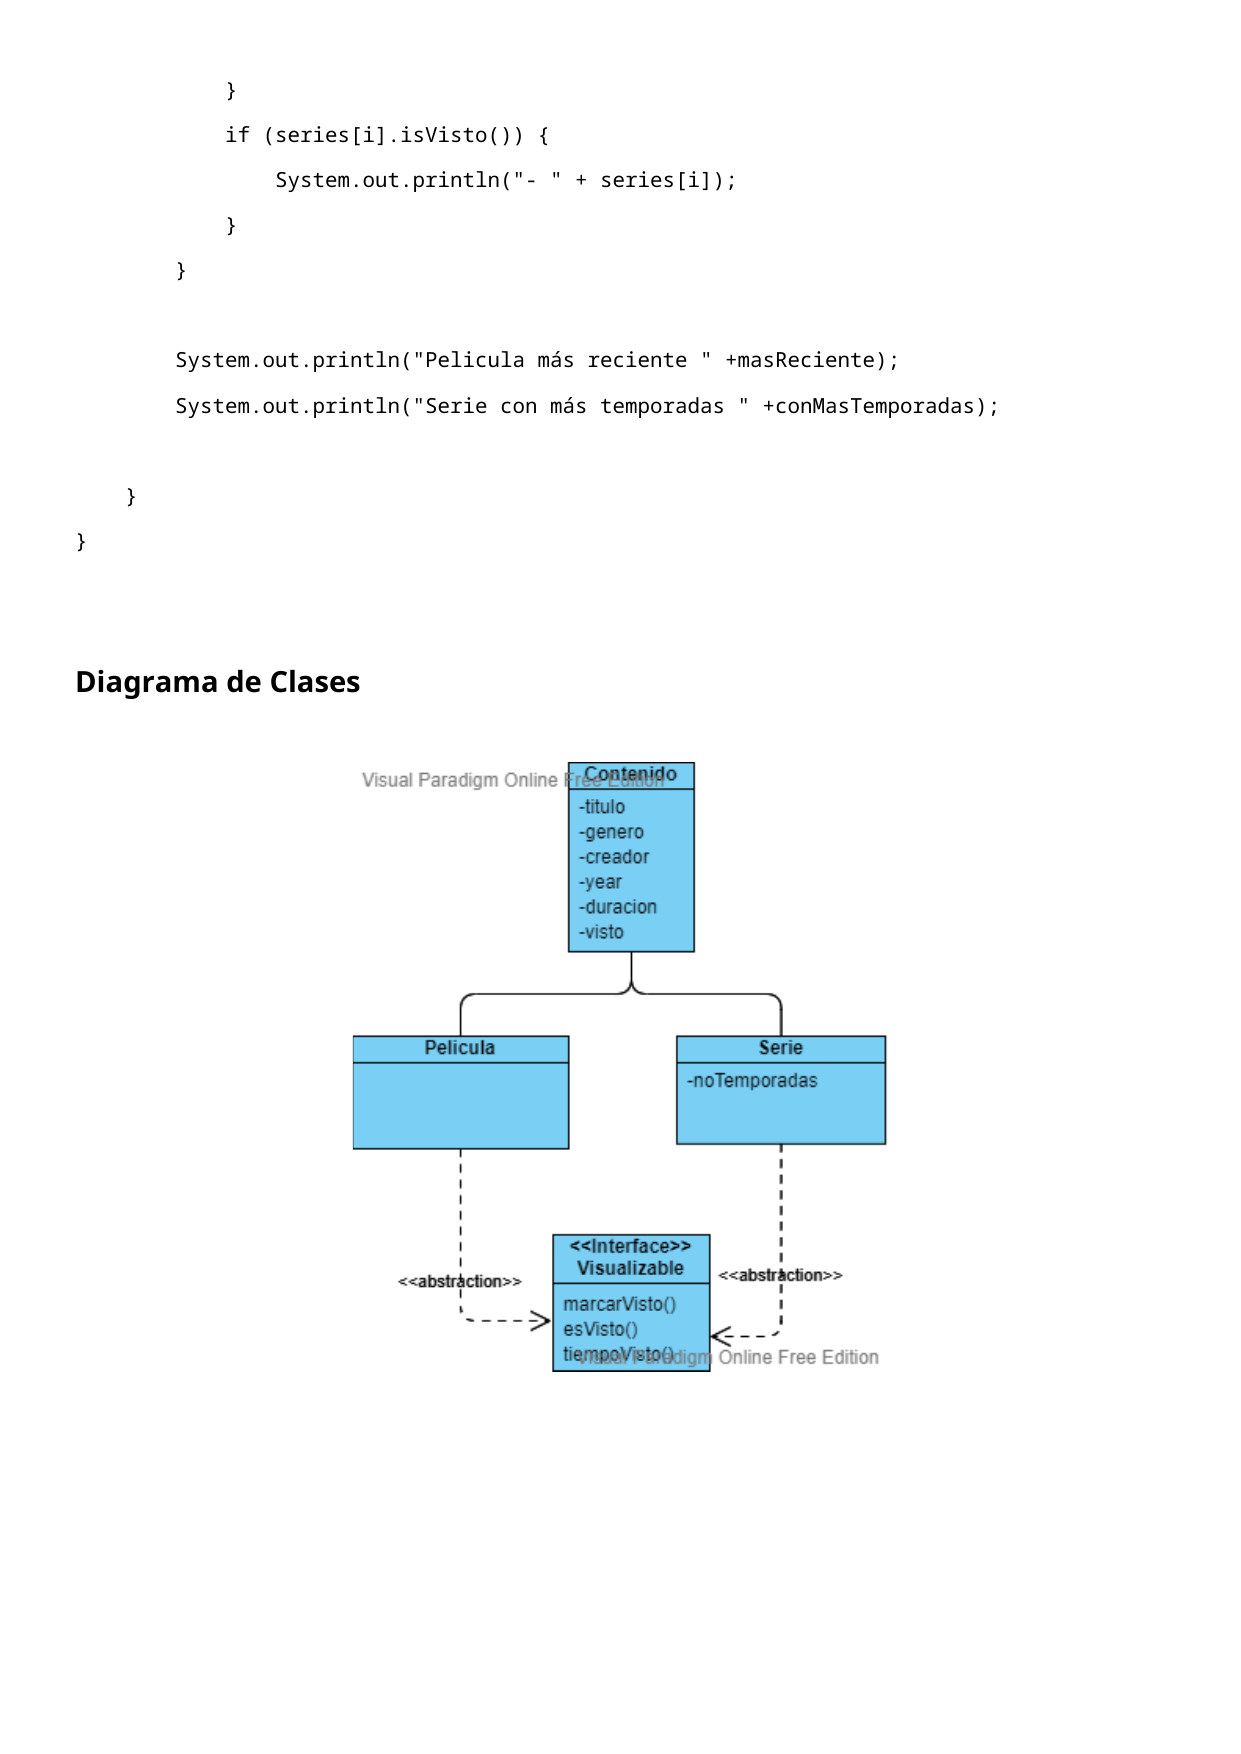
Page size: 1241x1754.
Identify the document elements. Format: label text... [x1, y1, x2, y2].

text } [75, 481, 1165, 509]
text System.out.println("Serie con más temporadas " +conMasTemporadas); [75, 391, 1165, 419]
text if (series[i].isVisto()) { [75, 120, 1165, 148]
text System.out.println("- " + series[i]); [75, 165, 1165, 194]
text } [75, 210, 1165, 239]
text } [75, 75, 1165, 103]
text Diagrama de Clases [75, 661, 1165, 701]
picture [352, 762, 888, 1372]
text } [75, 255, 1165, 284]
text System.out.println("Pelicula más reciente " +masReciente); [75, 346, 1165, 374]
text } [75, 526, 1165, 554]
